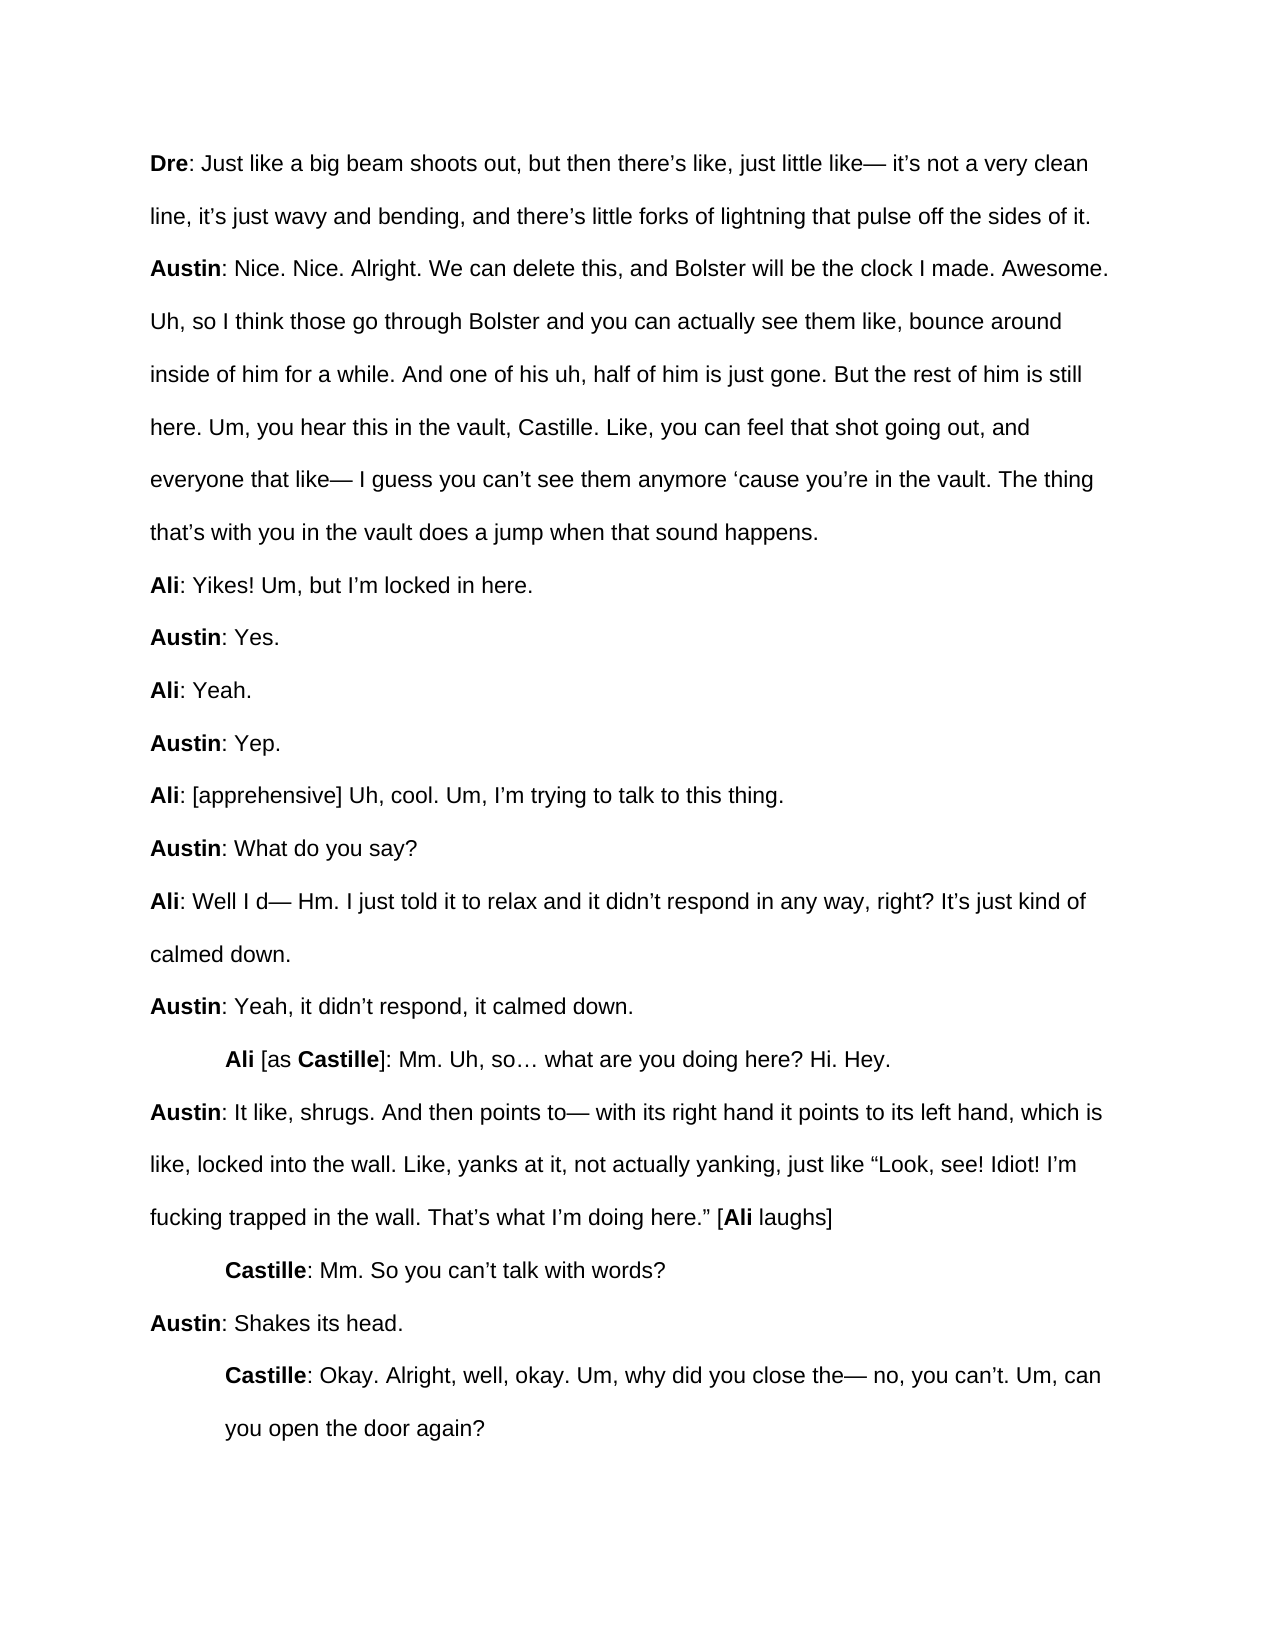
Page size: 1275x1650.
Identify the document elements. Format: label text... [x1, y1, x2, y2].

text Ali: Well I d— Hm. I just told it to relax and it didn’t respond in any way, right? It’s just kind of calmed down. [150, 888, 1125, 967]
text Austin: Yep. [150, 730, 1125, 756]
text Austin: Nice. Nice. Alright. We can delete this, and Bolster will be the clock I made. Awesome. Uh, so I think those go through Bolster and you can actually see them like, bounce around inside of him for a while. And one of his uh, half of him is just gone. But the rest of him is still here. Um, you hear this in the vault, Castille. Like, you can feel that shot going out, and everyone that like— I guess you can’t see them anymore ‘cause you’re in the vault. The thing that’s with you in the vault does a jump when that sound happens. [150, 255, 1125, 545]
text Ali: [apprehensive] Uh, cool. Um, I’m trying to talk to this thing. [150, 782, 1125, 809]
text Austin: Yes. [150, 624, 1125, 651]
text Austin: Yeah, it didn’t respond, it calmed down. [150, 993, 1125, 1020]
text Ali [as Castille]: Mm. Uh, so… what are you doing here? Hi. Hey. [150, 1046, 1125, 1072]
text Castille: Mm. So you can’t talk with words? [150, 1257, 1125, 1283]
text Dre: Just like a big beam shoots out, but then there’s like, just little like— it’s not a very clean line, it’s just wavy and bending, and there’s little forks of lightning that pulse off the sides of it. [150, 150, 1125, 229]
text Castille: Okay. Alright, well, okay. Um, why did you close the— no, you can’t. Um, can you open the door again? [225, 1362, 1125, 1441]
text Ali: Yeah. [150, 677, 1125, 703]
text Austin: What do you say? [150, 835, 1125, 862]
text Austin: Shakes its head. [150, 1309, 1125, 1336]
text Ali: Yikes! Um, but I’m locked in here. [150, 572, 1125, 598]
text Austin: It like, shrugs. And then points to— with its right hand it points to its left hand, which is like, locked into the wall. Like, yanks at it, not actually yanking, just like “Look, see! Idiot! I’m fucking trapped in the wall. That’s what I’m doing here.” [Ali laughs] [150, 1099, 1125, 1231]
